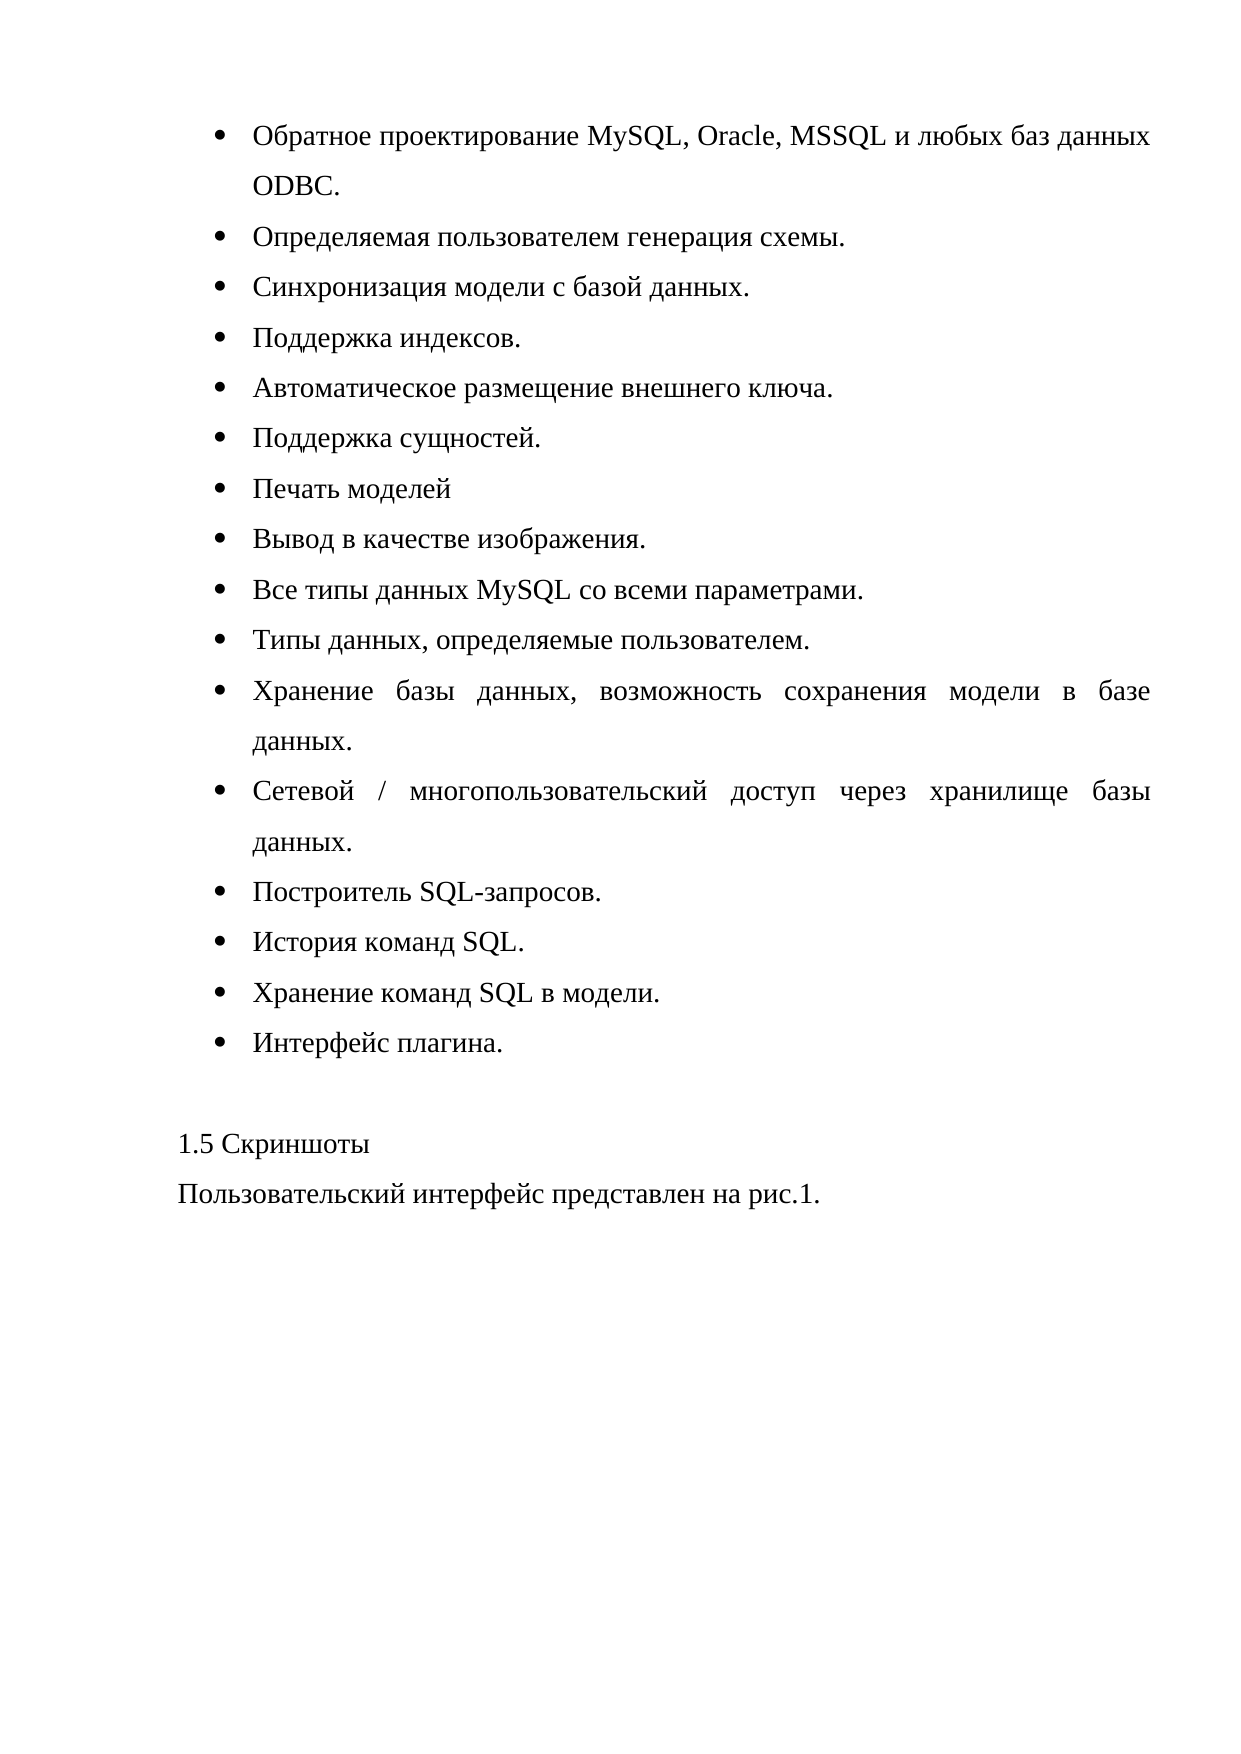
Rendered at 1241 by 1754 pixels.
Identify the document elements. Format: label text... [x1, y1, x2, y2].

list Построитель SQL-запросов. [215, 874, 1152, 908]
list Обратное проектирование MySQL, Oracle, MSSQL и любых баз данных ODBC. [215, 118, 1152, 202]
list Хранение базы данных, возможность сохранения модели в базе данных. [215, 673, 1152, 757]
list Интерфейс плагина. [215, 1025, 1152, 1059]
list Определяемая пользователем генерация схемы. [215, 219, 1152, 252]
list Вывод в качестве изображения. [215, 521, 1152, 555]
list Типы данных, определяемые пользователем. [215, 622, 1152, 656]
list Синхронизация модели с базой данных. [215, 269, 1152, 303]
list Хранение команд SQL в модели. [215, 975, 1152, 1008]
list Поддержка индексов. [215, 320, 1152, 353]
list Сетевой / многопользовательский доступ через хранилище базы данных. [215, 773, 1152, 857]
list Автоматическое размещение внешнего ключа. [215, 370, 1152, 404]
list Печать моделей [215, 471, 1152, 504]
text 1.5 Скриншоты [177, 1126, 1152, 1159]
list Все типы данных MySQL со всеми параметрами. [215, 572, 1152, 605]
list История команд SQL. [215, 924, 1152, 958]
text Пользовательский интерфейс представлен на рис.1. [177, 1176, 1152, 1210]
list Поддержка сущностей. [215, 421, 1152, 454]
